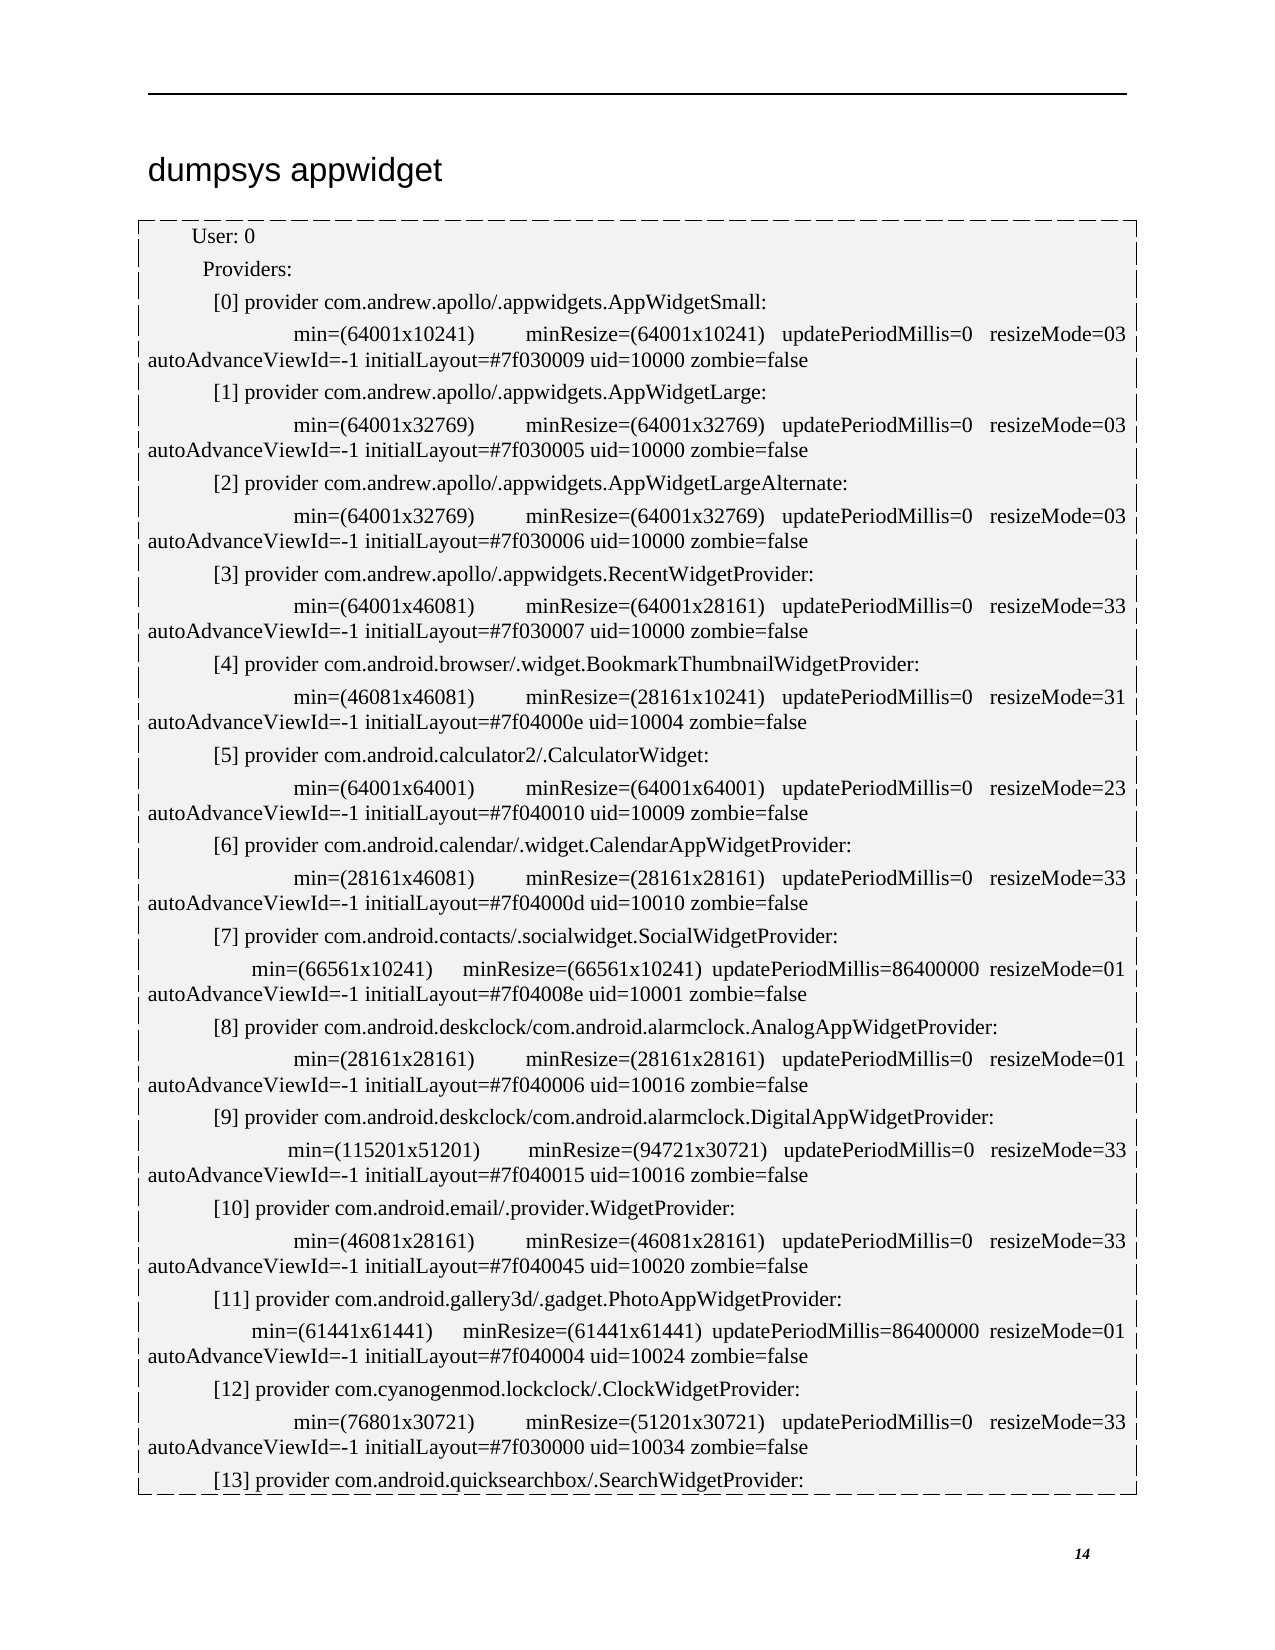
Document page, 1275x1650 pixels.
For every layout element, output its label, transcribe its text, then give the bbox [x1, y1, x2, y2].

text [1] provider com.andrew.apollo/.appwidgets.AppWidgetLarge: [138, 376, 1137, 404]
text [4] provider com.android.browser/.widget.BookmarkThumbnailWidgetProvider: [138, 648, 1137, 676]
text [5] provider com.android.calculator2/.CalculatorWidget: [138, 739, 1137, 767]
text User: 0 [138, 220, 1137, 248]
text min=(28161x46081) minResize=(28161x28161) updatePeriodMillis=0 resizeMode=33 autoAdvanceViewId=-1 initialLayout=#7f04000d uid=10010 zombie=false [138, 862, 1137, 916]
text [0] provider com.andrew.apollo/.appwidgets.AppWidgetSmall: [138, 286, 1137, 314]
subtitle dumpsys appwidget [148, 150, 1127, 188]
text [8] provider com.android.deskclock/com.android.alarmclock.AnalogAppWidgetProvider: [138, 1011, 1137, 1039]
text min=(76801x30721) minResize=(51201x30721) updatePeriodMillis=0 resizeMode=33 autoAdvanceViewId=-1 initialLayout=#7f030000 uid=10034 zombie=false [138, 1406, 1137, 1459]
text min=(46081x46081) minResize=(28161x10241) updatePeriodMillis=0 resizeMode=31 autoAdvanceViewId=-1 initialLayout=#7f04000e uid=10004 zombie=false [138, 681, 1137, 734]
text [9] provider com.android.deskclock/com.android.alarmclock.DigitalAppWidgetProvider: [138, 1101, 1137, 1129]
text [10] provider com.android.email/.provider.WidgetProvider: [138, 1192, 1137, 1220]
text min=(64001x46081) minResize=(64001x28161) updatePeriodMillis=0 resizeMode=33 autoAdvanceViewId=-1 initialLayout=#7f030007 uid=10000 zombie=false [138, 590, 1137, 644]
text min=(66561x10241) minResize=(66561x10241) updatePeriodMillis=86400000 resizeMode=01 autoAdvanceViewId=-1 initialLayout=#7f04008e uid=10001 zombie=false [138, 953, 1137, 1006]
text min=(46081x28161) minResize=(46081x28161) updatePeriodMillis=0 resizeMode=33 autoAdvanceViewId=-1 initialLayout=#7f040045 uid=10020 zombie=false [138, 1224, 1137, 1278]
text [7] provider com.android.contacts/.socialwidget.SocialWidgetProvider: [138, 920, 1137, 948]
text min=(64001x10241) minResize=(64001x10241) updatePeriodMillis=0 resizeMode=03 autoAdvanceViewId=-1 initialLayout=#7f030009 uid=10000 zombie=false [138, 318, 1137, 372]
text min=(115201x51201) minResize=(94721x30721) updatePeriodMillis=0 resizeMode=33 autoAdvanceViewId=-1 initialLayout=#7f040015 uid=10016 zombie=false [138, 1134, 1137, 1187]
text min=(64001x32769) minResize=(64001x32769) updatePeriodMillis=0 resizeMode=03 autoAdvanceViewId=-1 initialLayout=#7f030005 uid=10000 zombie=false [138, 409, 1137, 462]
text [2] provider com.andrew.apollo/.appwidgets.AppWidgetLargeAlternate: [138, 467, 1137, 495]
text [11] provider com.android.gallery3d/.gadget.PhotoAppWidgetProvider: [138, 1282, 1137, 1311]
text [6] provider com.android.calendar/.widget.CalendarAppWidgetProvider: [138, 829, 1137, 858]
text min=(64001x64001) minResize=(64001x64001) updatePeriodMillis=0 resizeMode=23 autoAdvanceViewId=-1 initialLayout=#7f040010 uid=10009 zombie=false [138, 771, 1137, 825]
text min=(61441x61441) minResize=(61441x61441) updatePeriodMillis=86400000 resizeMode=01 autoAdvanceViewId=-1 initialLayout=#7f040004 uid=10024 zombie=false [138, 1315, 1137, 1369]
text min=(28161x28161) minResize=(28161x28161) updatePeriodMillis=0 resizeMode=01 autoAdvanceViewId=-1 initialLayout=#7f040006 uid=10016 zombie=false [138, 1043, 1137, 1097]
text [3] provider com.andrew.apollo/.appwidgets.RecentWidgetProvider: [138, 557, 1137, 586]
text Providers: [138, 253, 1137, 281]
text [12] provider com.cyanogenmod.lockclock/.ClockWidgetProvider: [138, 1373, 1137, 1401]
text [13] provider com.android.quicksearchbox/.SearchWidgetProvider: [138, 1464, 1137, 1495]
text min=(64001x32769) minResize=(64001x32769) updatePeriodMillis=0 resizeMode=03 autoAdvanceViewId=-1 initialLayout=#7f030006 uid=10000 zombie=false [138, 499, 1137, 553]
